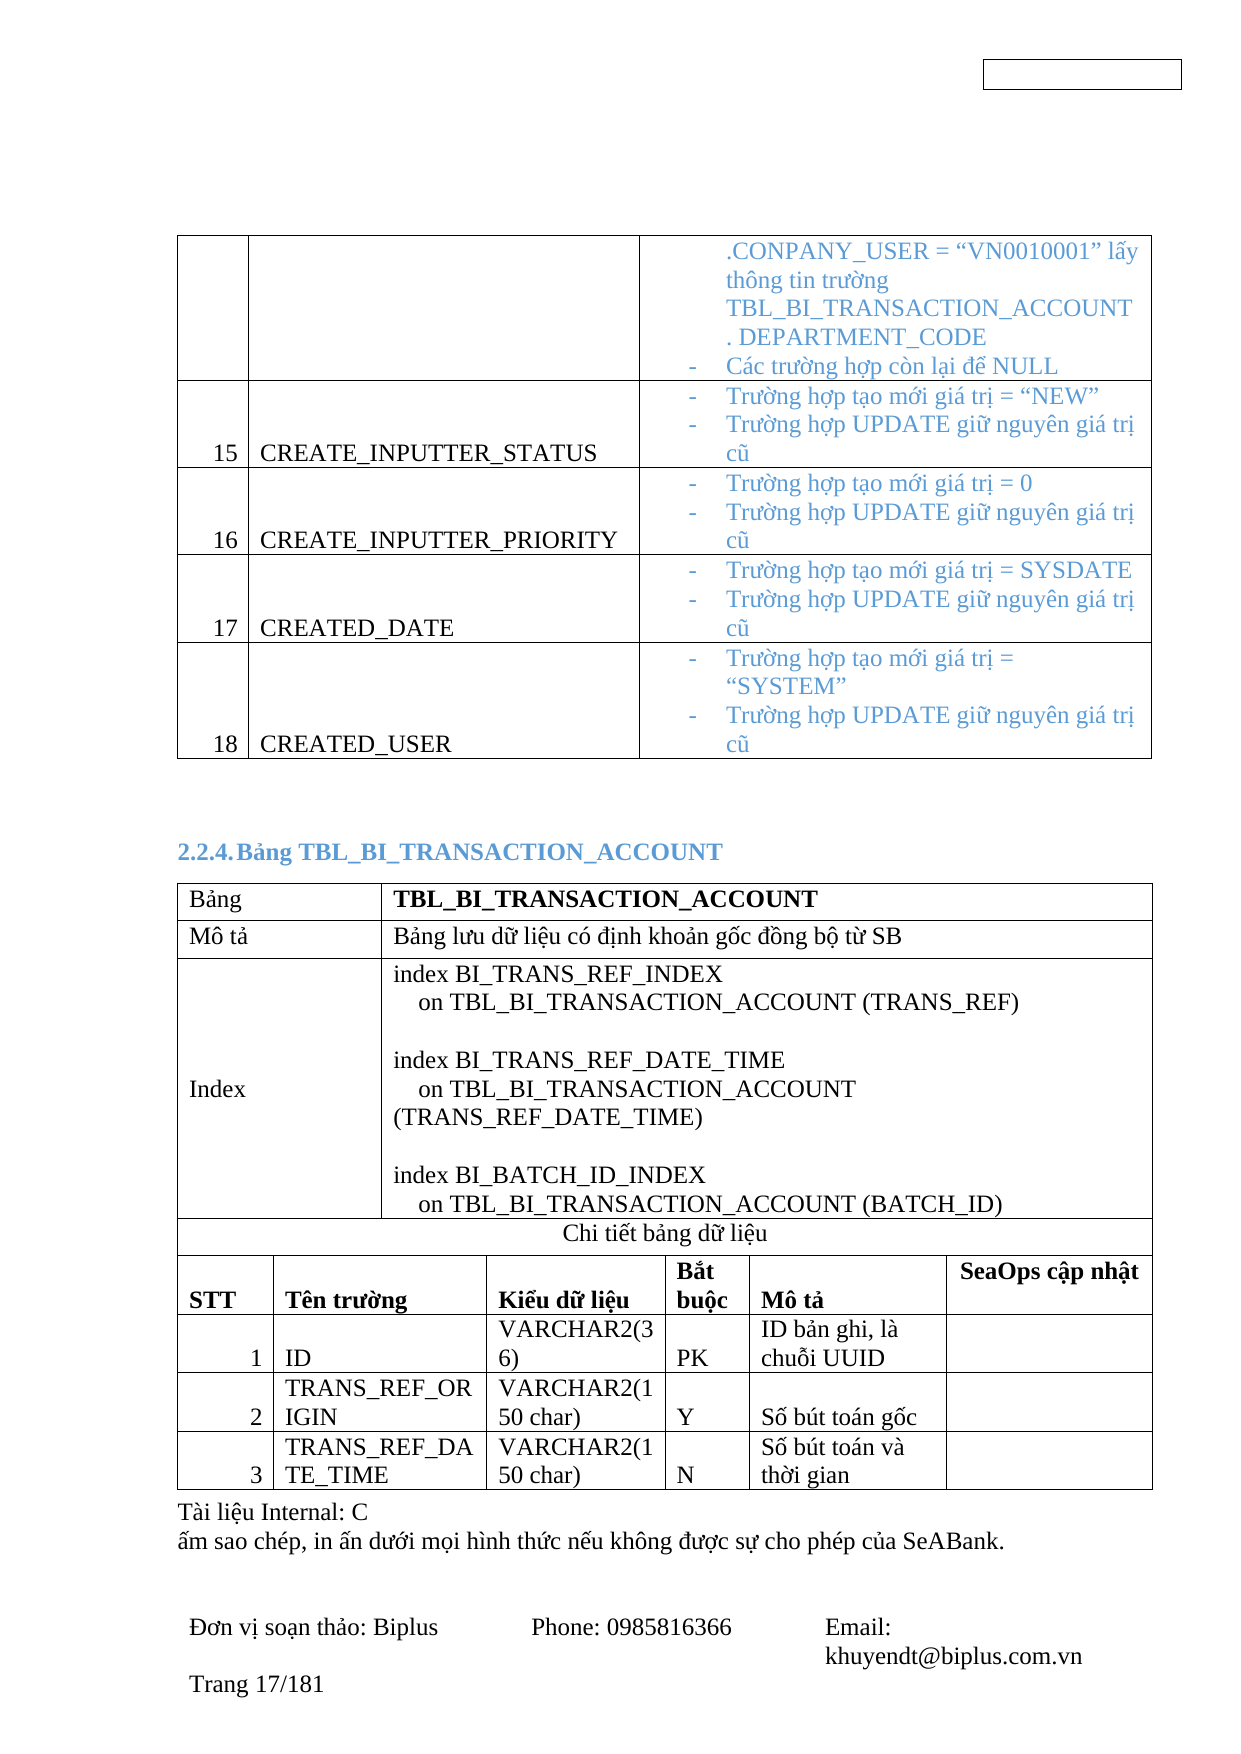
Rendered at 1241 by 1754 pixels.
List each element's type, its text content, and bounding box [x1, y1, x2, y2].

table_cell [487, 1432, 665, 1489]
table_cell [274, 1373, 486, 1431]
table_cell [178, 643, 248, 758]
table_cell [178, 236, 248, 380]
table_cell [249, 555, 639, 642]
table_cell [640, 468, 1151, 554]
subtitle Bảng TBL_BI_TRANSACTION_ACCOUNT [177, 837, 1143, 866]
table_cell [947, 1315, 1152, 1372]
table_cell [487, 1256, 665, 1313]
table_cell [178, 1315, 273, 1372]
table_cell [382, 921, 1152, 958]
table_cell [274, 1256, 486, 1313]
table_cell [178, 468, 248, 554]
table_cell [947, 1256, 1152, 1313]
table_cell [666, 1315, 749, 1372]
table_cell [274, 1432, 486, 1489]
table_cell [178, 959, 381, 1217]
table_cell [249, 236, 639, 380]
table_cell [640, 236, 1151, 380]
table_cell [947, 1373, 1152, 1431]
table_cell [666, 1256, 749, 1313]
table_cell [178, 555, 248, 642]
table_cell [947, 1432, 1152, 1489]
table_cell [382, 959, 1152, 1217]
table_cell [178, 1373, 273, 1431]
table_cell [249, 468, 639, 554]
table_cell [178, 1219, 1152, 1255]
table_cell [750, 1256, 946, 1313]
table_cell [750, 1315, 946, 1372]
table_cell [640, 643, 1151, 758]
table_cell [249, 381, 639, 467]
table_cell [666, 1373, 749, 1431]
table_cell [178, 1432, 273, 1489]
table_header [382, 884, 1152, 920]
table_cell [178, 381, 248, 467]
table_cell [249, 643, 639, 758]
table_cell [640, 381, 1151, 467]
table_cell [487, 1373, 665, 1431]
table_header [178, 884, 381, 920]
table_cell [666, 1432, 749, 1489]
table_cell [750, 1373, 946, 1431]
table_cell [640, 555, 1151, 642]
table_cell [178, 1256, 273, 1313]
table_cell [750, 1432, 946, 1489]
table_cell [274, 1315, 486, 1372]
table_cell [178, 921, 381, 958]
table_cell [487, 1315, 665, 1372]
